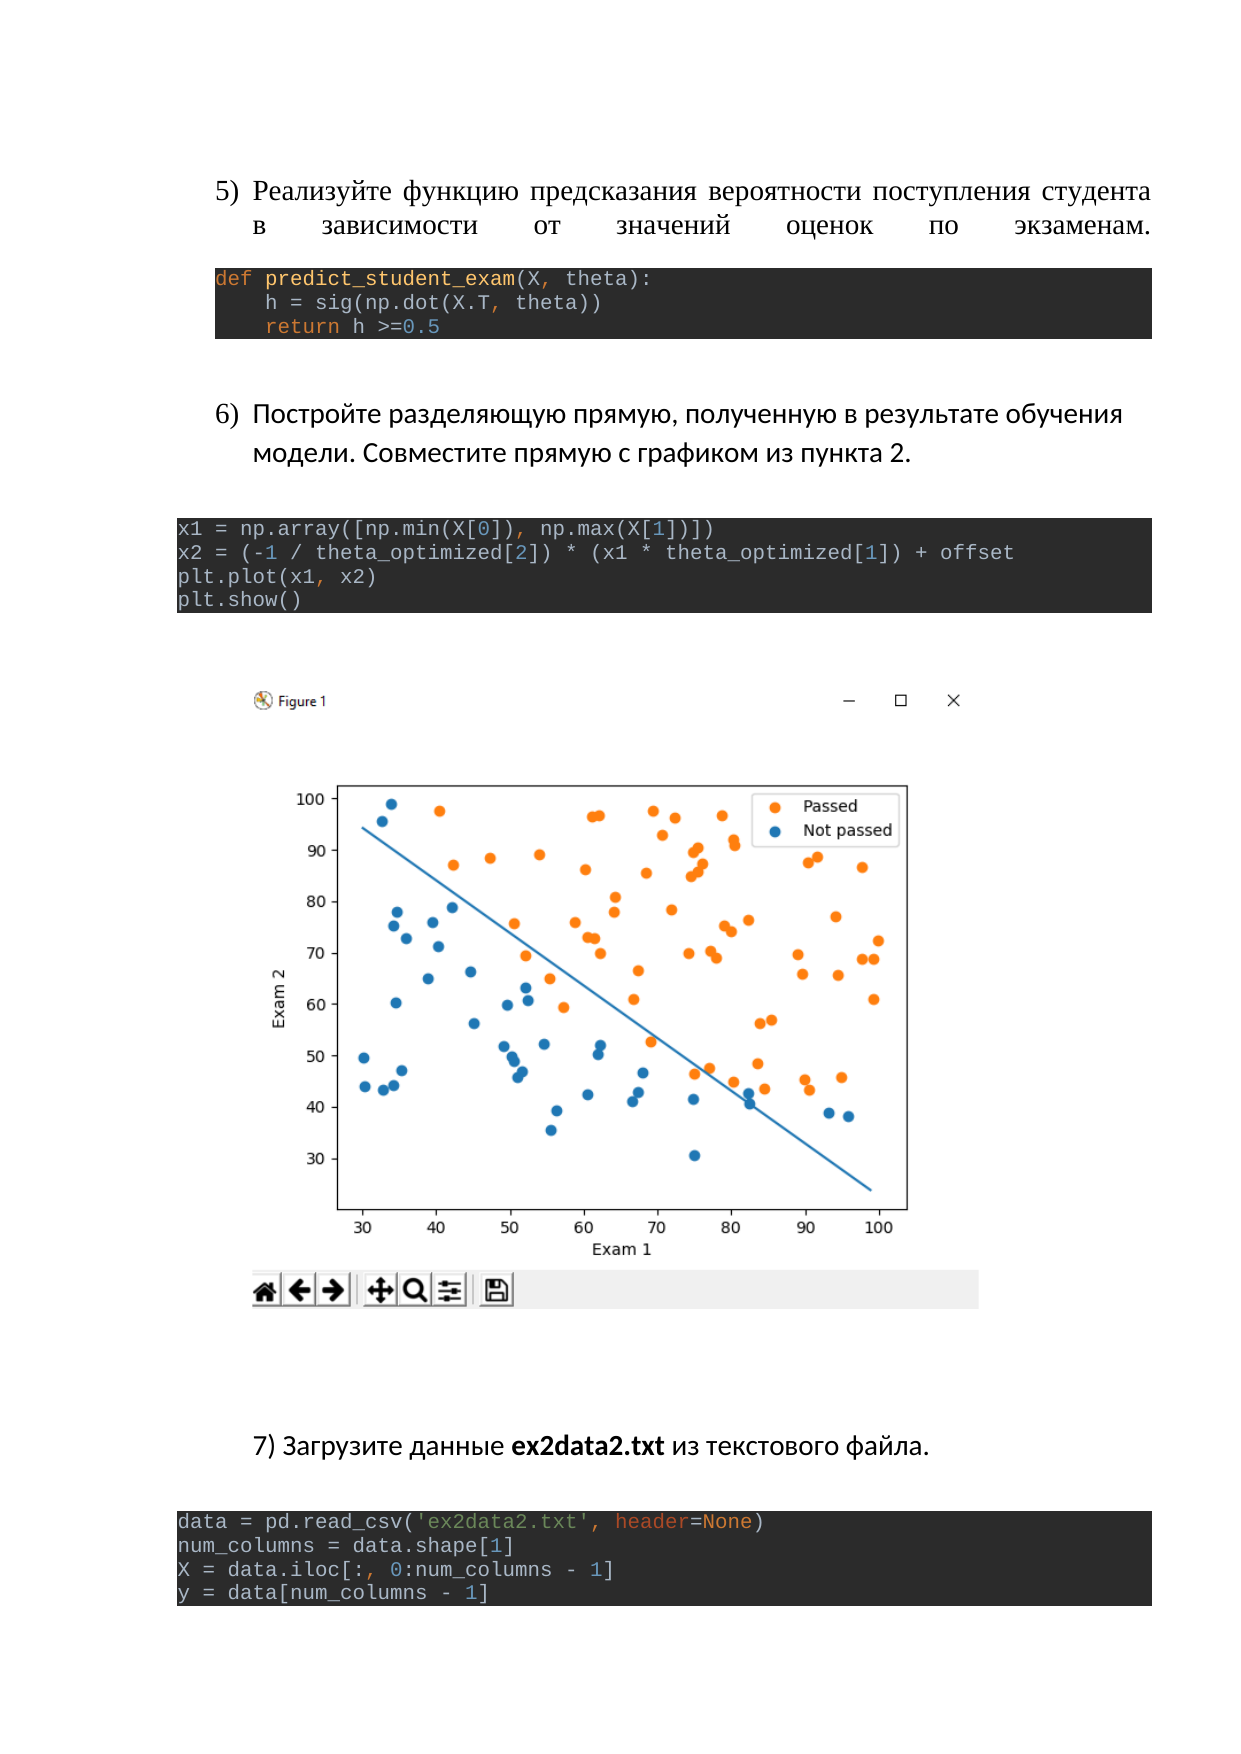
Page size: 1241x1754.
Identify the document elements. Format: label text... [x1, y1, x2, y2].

list 7) Загрузите данные ex2data2.txt из текстового файла. [252, 1388, 1152, 1492]
list Постройте разделяющую прямую, полученную в результате обучения модели. Совместите прямую с графиком из пункта 2. [215, 395, 1152, 499]
picture [252, 689, 979, 1309]
text x1 = np.array([np.min(X[0]), np.max(X[1])]) x2 = (-1 / theta_optimized[2]) * (x1 * theta_optimized[1]) + offset plt.plot(x1, x2) plt.show() [177, 518, 1152, 613]
list Реализуйте функцию предсказания вероятности поступления студента в зависимости от значений оценок по экзаменам. [215, 173, 1152, 268]
text def predict_student_exam(X, theta): h = sig(np.dot(X.T, theta)) return h >=0.5 [215, 268, 1152, 339]
text data = pd.read_csv('ex2data2.txt', header=None) num_columns = data.shape[1] X = data.iloc[:, 0:num_columns - 1] y = data[num_columns - 1] [177, 1511, 1152, 1606]
